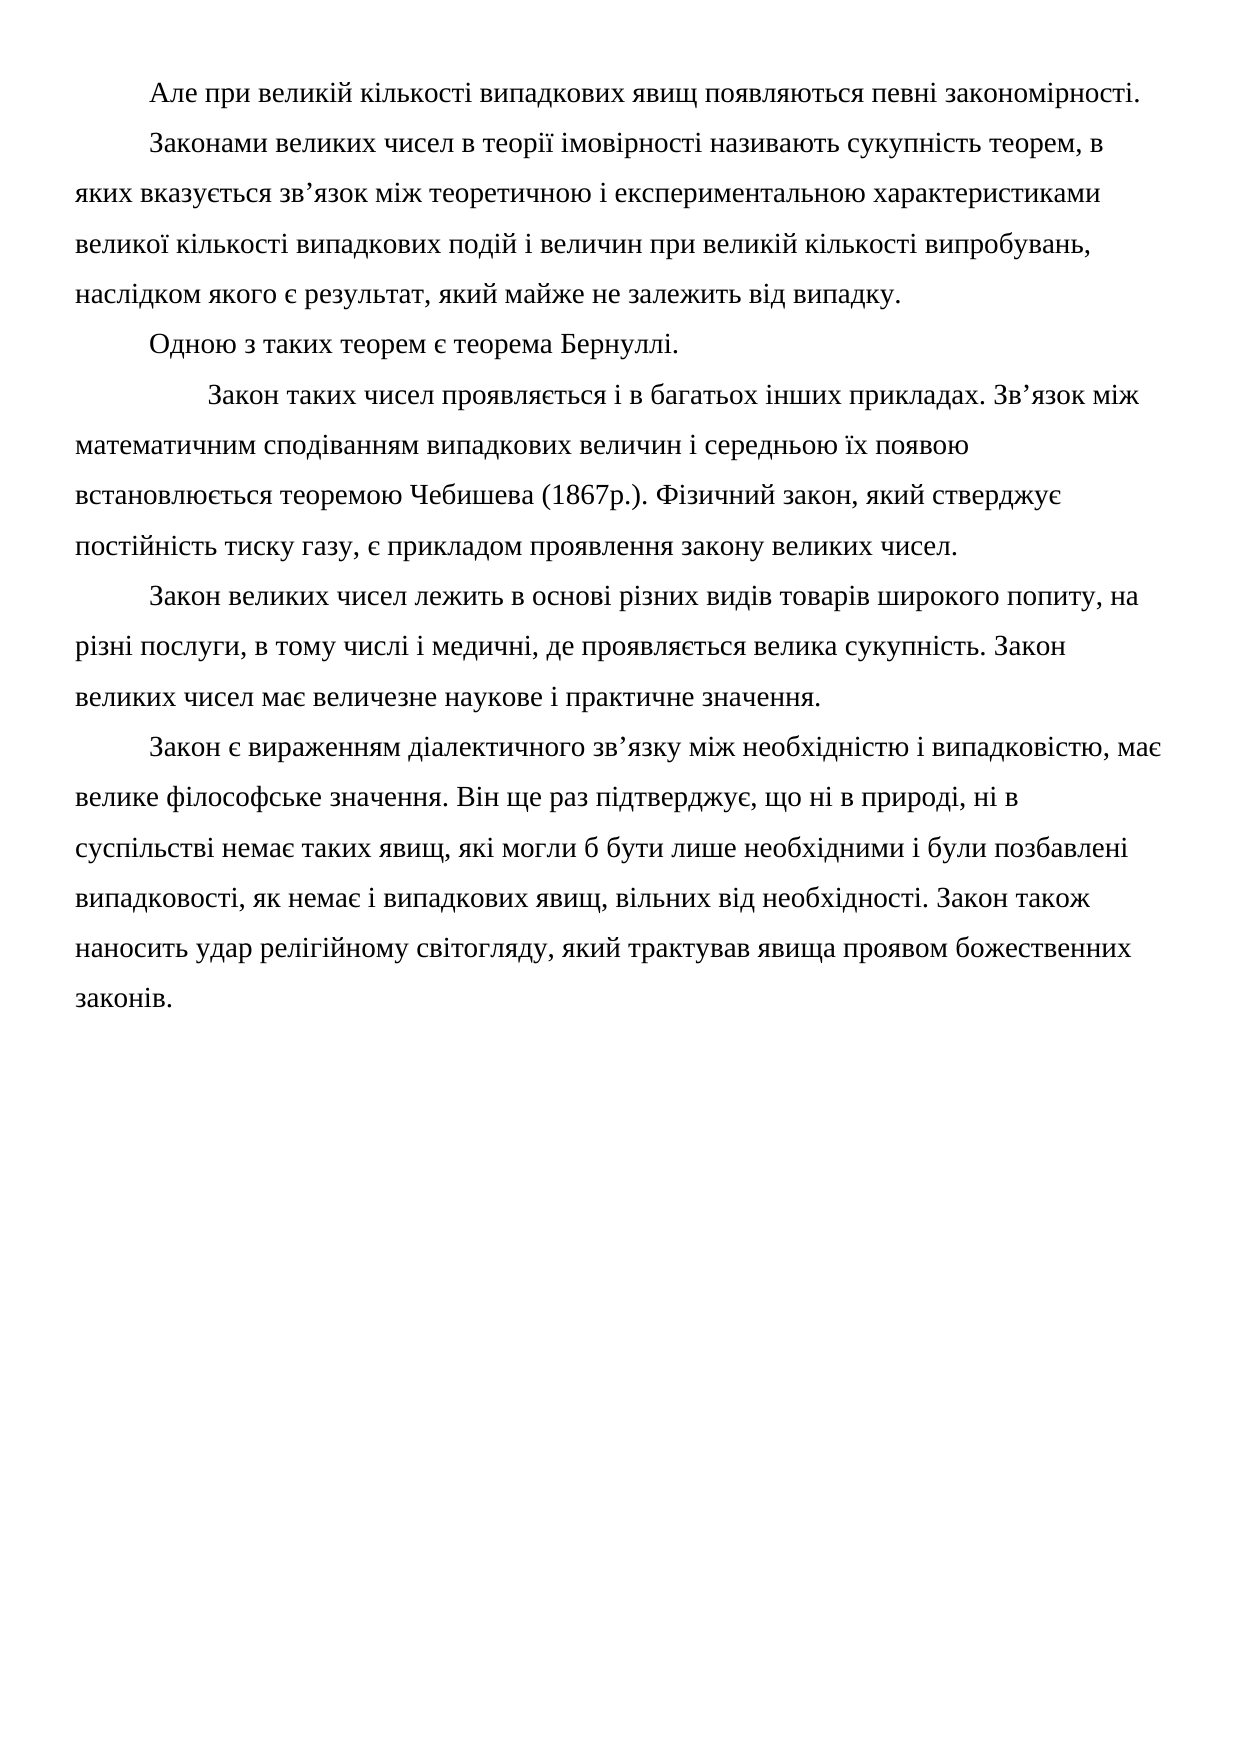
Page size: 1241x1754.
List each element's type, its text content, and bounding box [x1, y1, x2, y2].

list Законами великих чисел в теорії імовірності називають сукупність теорем, в яких вказується зв’язок між теоретичною і експериментальною характеристиками великої кількості випадкових подій і величин при великій кількості випробувань, наслідком якого є результат, який майже не залежить від випадку. [75, 125, 1165, 310]
list Закон таких чисел проявляється і в багатьох інших прикладах. Зв’язок між математичним сподіванням випадкових величин і середньою їх появою встановлюється теоремою Чебишева (1867р.). Фізичний закон, який стверджує постійність тиску газу, є прикладом проявлення закону великих чисел. [75, 377, 1165, 561]
list Закон великих чисел лежить в основі різних видів товарів широкого попиту, на різні послуги, в тому числі і медичні, де проявляється велика сукупність. Закон великих чисел має величезне наукове і практичне значення. [75, 578, 1165, 712]
list Але при великій кількості випадкових явищ появляються певні закономірності. [75, 75, 1165, 108]
list Одною з таких теорем є теорема Бернуллі. [75, 327, 1165, 360]
list Закон є вираженням діалектичного зв’язку між необхідністю і випадковістю, має велике філософське значення. Він ще раз підтверджує, що ні в природі, ні в суспільстві немає таких явищ, які могли б бути лише необхідними і були позбавлені випадковості, як немає і випадкових явищ, вільних від необхідності. Закон також наносить удар релігійному світогляду, який трактував явища проявом божественних законів. [75, 729, 1165, 1014]
